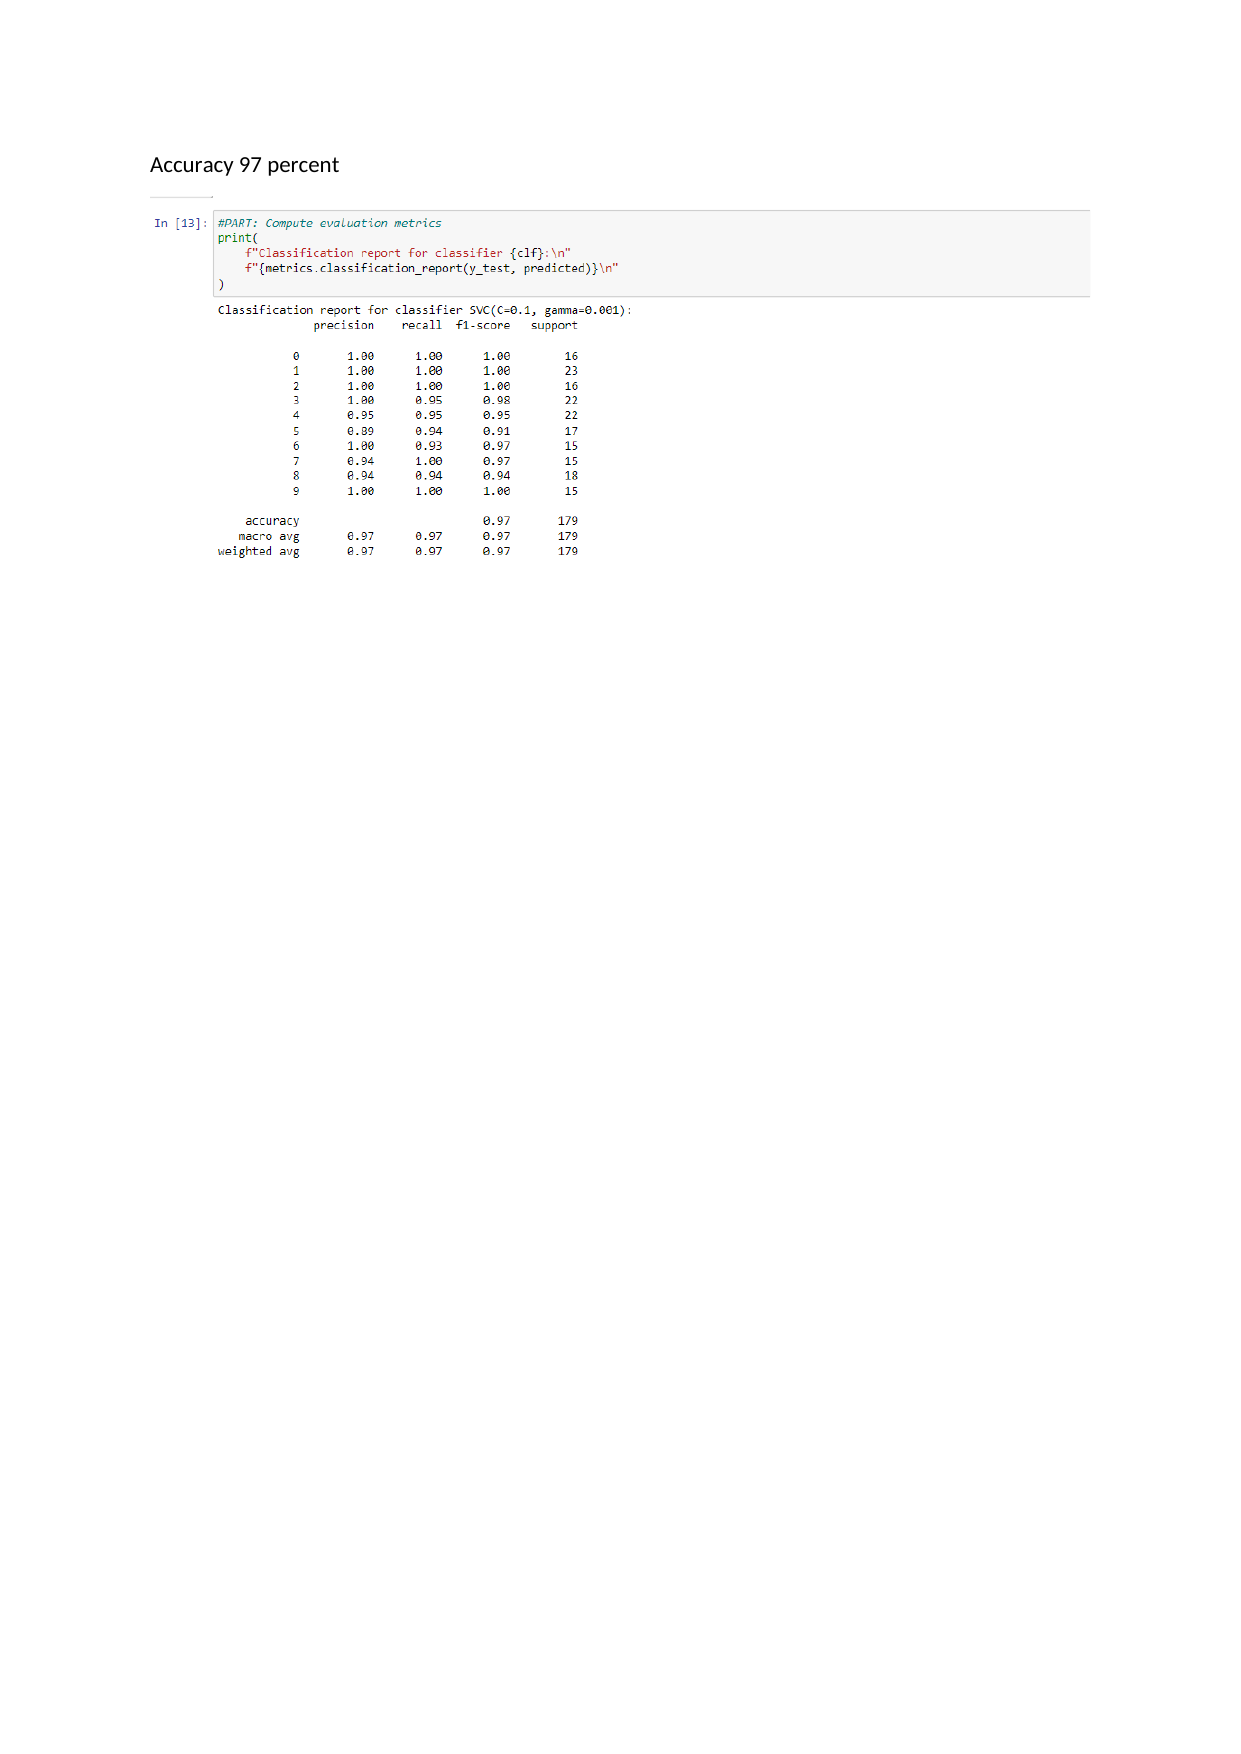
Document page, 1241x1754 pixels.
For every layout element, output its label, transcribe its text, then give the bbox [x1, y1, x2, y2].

picture [150, 196, 1091, 583]
text Accuracy 97 percent [150, 150, 1090, 178]
